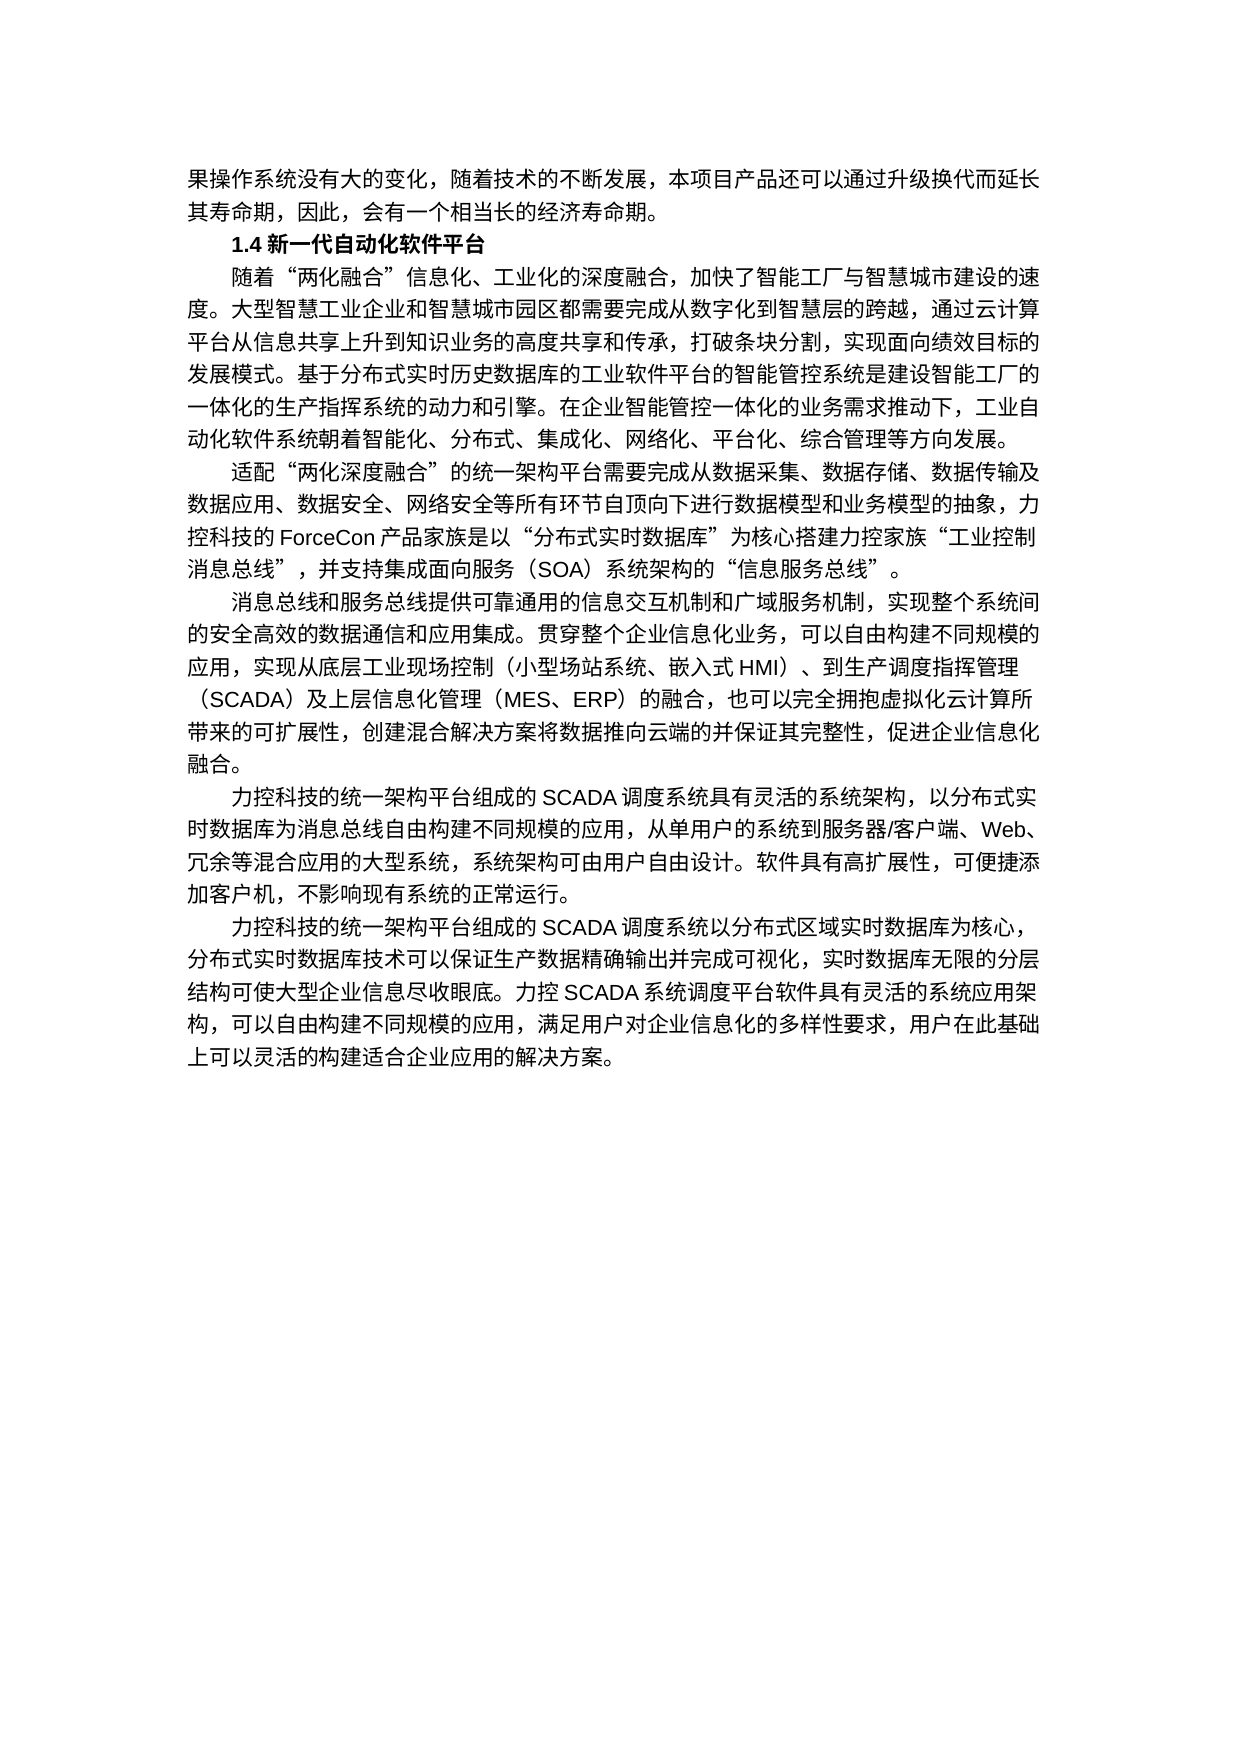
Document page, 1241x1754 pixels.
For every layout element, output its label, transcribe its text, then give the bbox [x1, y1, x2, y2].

text 消息总线和服务总线提供可靠通用的信息交互机制和广域服务机制，实现整个系统间的安全高效的数据通信和应用集成。贯穿整个企业信息化业务，可以自由构建不同规模的应用，实现从底层工业现场控制（小型场站系统、嵌入式HMI）、到生产调度指挥管理（SCADA）及上层信息化管理（MES、ERP）的融合，也可以完全拥抱虚拟化云计算所带来的可扩展性，创建混合解决方案将数据推向云端的并保证其完整性，促进企业信息化融合。 [187, 584, 1053, 779]
text 适配“两化深度融合”的统一架构平台需要完成从数据采集、数据存储、数据传输及数据应用、数据安全、网络安全等所有环节自顶向下进行数据模型和业务模型的抽象，力控科技的ForceCon产品家族是以“分布式实时数据库”为核心搭建力控家族“工业控制消息总线”，并支持集成面向服务（SOA）系统架构的“信息服务总线”。 [187, 454, 1053, 584]
text 力控科技的统一架构平台组成的SCADA调度系统具有灵活的系统架构，以分布式实时数据库为消息总线自由构建不同规模的应用，从单用户的系统到服务器/客户端、Web、冗余等混合应用的大型系统，系统架构可由用户自由设计。软件具有高扩展性，可便捷添加客户机，不影响现有系统的正常运行。 [187, 779, 1053, 909]
text 力控科技的统一架构平台组成的SCADA调度系统以分布式区域实时数据库为核心，分布式实时数据库技术可以保证生产数据精确输出并完成可视化，实时数据库无限的分层结构可使大型企业信息尽收眼底。力控SCADA系统调度平台软件具有灵活的系统应用架构，可以自由构建不同规模的应用，满足用户对企业信息化的多样性要求，用户在此基础上可以灵活的构建适合企业应用的解决方案。 [187, 909, 1053, 1072]
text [187, 162, 1053, 227]
text 1.4 新一代自动化软件平台 [187, 227, 1053, 259]
text 随着“两化融合”信息化、工业化的深度融合，加快了智能工厂与智慧城市建设的速度。大型智慧工业企业和智慧城市园区都需要完成从数字化到智慧层的跨越，通过云计算平台从信息共享上升到知识业务的高度共享和传承，打破条块分割，实现面向绩效目标的发展模式。基于分布式实时历史数据库的工业软件平台的智能管控系统是建设智能工厂的一体化的生产指挥系统的动力和引擎。在企业智能管控一体化的业务需求推动下，工业自动化软件系统朝着智能化、分布式、集成化、网络化、平台化、综合管理等方向发展。 [187, 259, 1053, 454]
